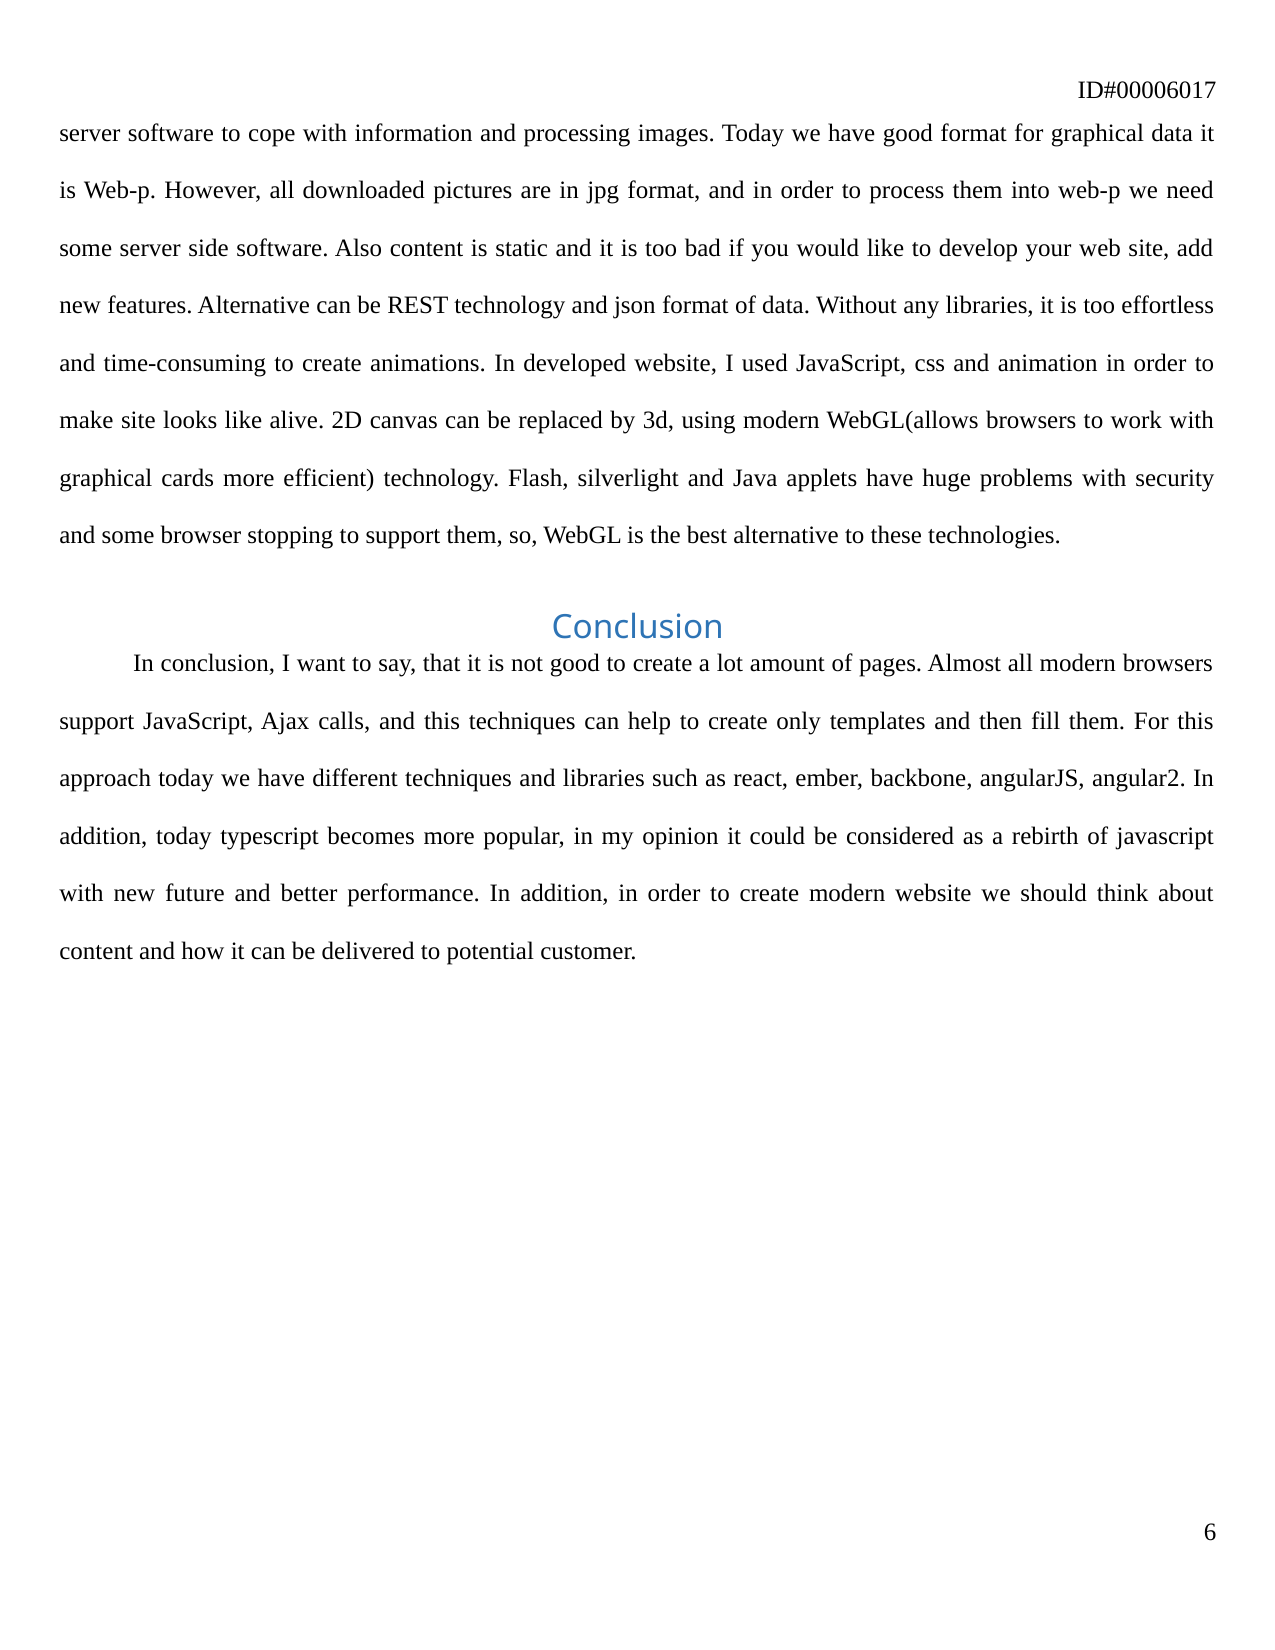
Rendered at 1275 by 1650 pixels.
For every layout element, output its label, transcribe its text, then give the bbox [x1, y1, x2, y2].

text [59, 118, 1216, 549]
subtitle Conclusion [59, 603, 1216, 648]
text In conclusion, I want to say, that it is not good to create a lot amount of pages. Almost all modern browsers support JavaScript, Ajax calls, and this techniques can help to create only templates and then fill them. For this approach today we have different techniques and libraries such as react, ember, backbone, angularJS, angular2. In addition, today typescript becomes more popular, in my opinion it could be considered as a rebirth of javascript with new future and better performance. In addition, in order to create modern website we should think about content and how it can be delivered to potential customer. [59, 648, 1216, 965]
